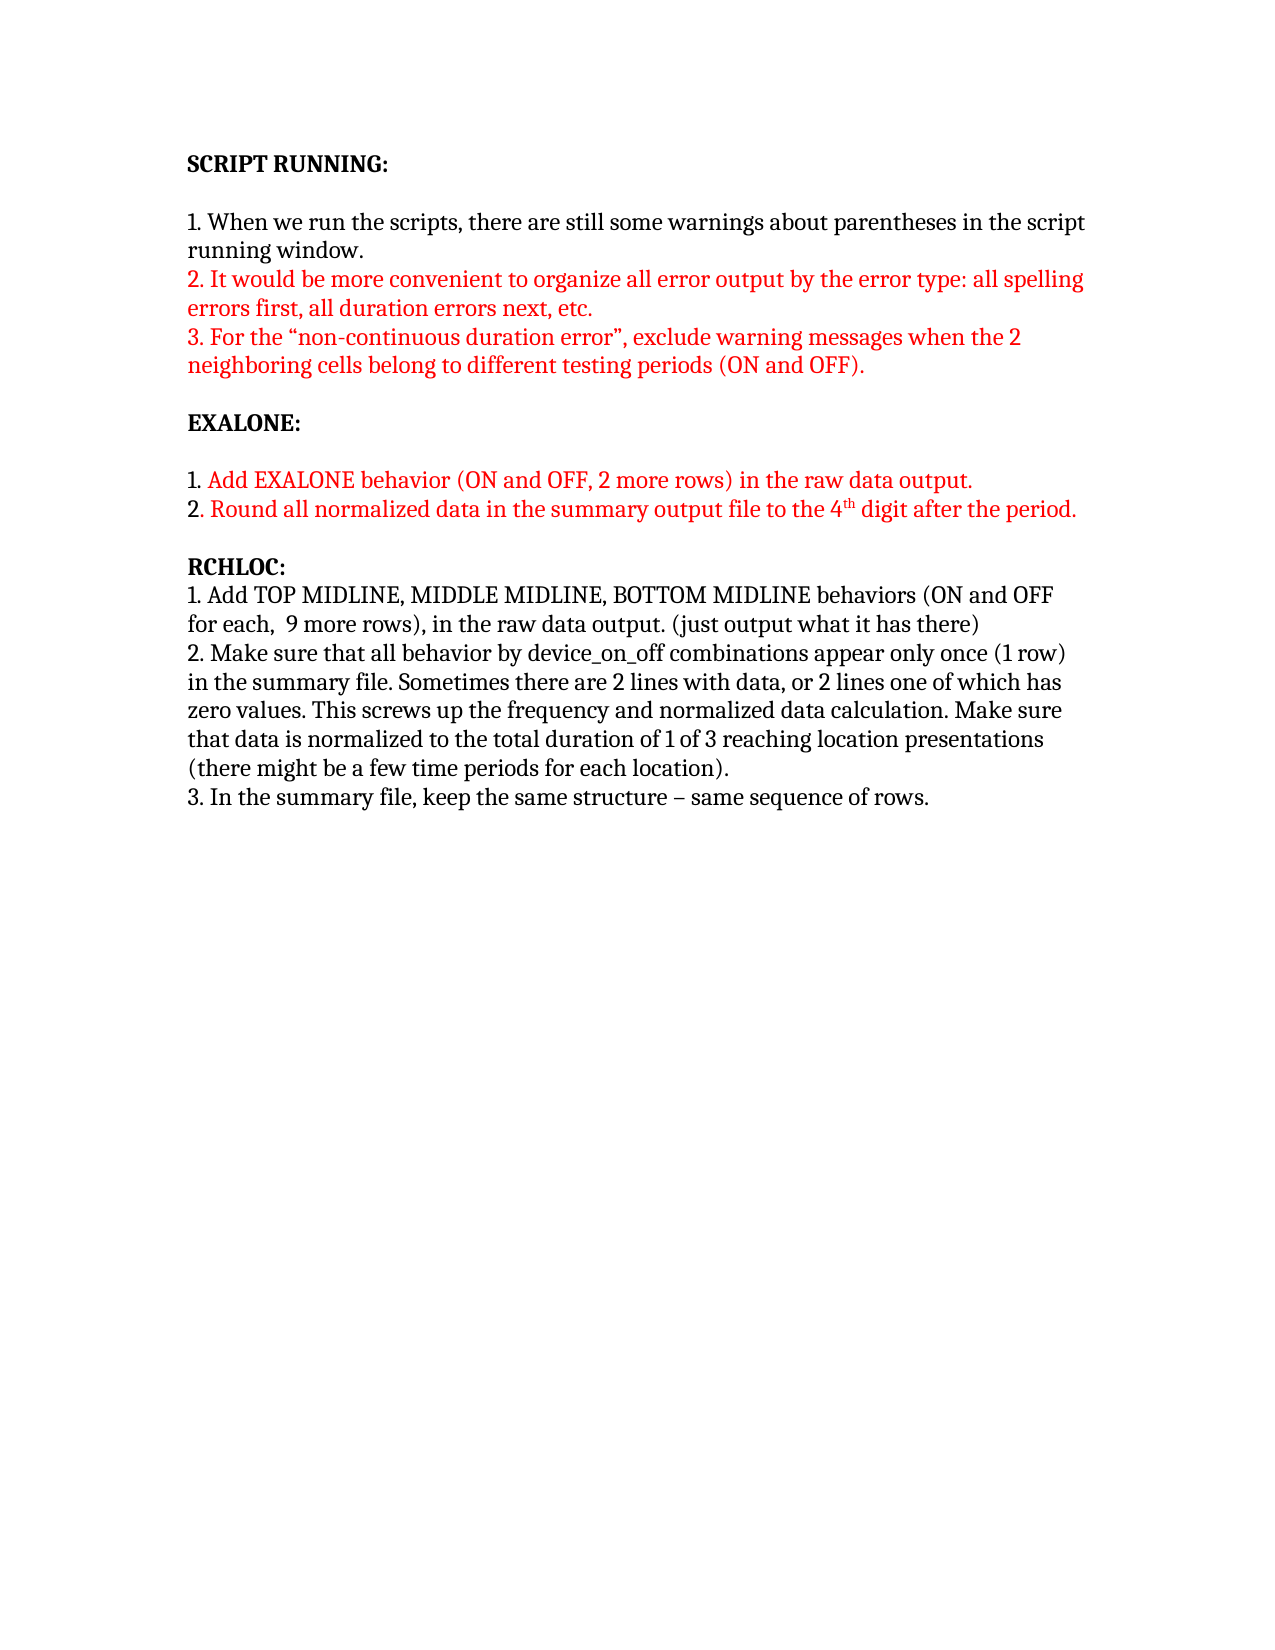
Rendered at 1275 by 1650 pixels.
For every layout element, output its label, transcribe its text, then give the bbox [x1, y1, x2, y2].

text 1. Add TOP MIDLINE, MIDDLE MIDLINE, BOTTOM MIDLINE behaviors (ON and OFF for each, 9 more rows), in the raw data output. (just output what it has there) [187, 581, 1087, 639]
text SCRIPT RUNNING: [187, 150, 1087, 179]
text 2. Round all normalized data in the summary output file to the 4th digit after the period. [187, 495, 1087, 524]
text 3. For the “non-continuous duration error”, exclude warning messages when the 2 neighboring cells belong to different testing periods (ON and OFF). [187, 322, 1087, 380]
text RCHLOC: [187, 552, 1087, 581]
text 2. Make sure that all behavior by device_on_off combinations appear only once (1 row) in the summary file. Sometimes there are 2 lines with data, or 2 lines one of which has zero values. This screws up the frequency and normalized data calculation. Make sure that data is normalized to the total duration of 1 of 3 reaching location presentations (there might be a few time periods for each location). [187, 639, 1087, 782]
text 1. Add EXALONE behavior (ON and OFF, 2 more rows) in the raw data output. [187, 466, 1087, 495]
text 3. In the summary file, keep the same structure – same sequence of rows. [187, 782, 1087, 811]
text 2. It would be more convenient to organize all error output by the error type: all spelling errors first, all duration errors next, etc. [187, 265, 1087, 322]
text EXALONE: [187, 409, 1087, 437]
text 1. When we run the scripts, there are still some warnings about parentheses in the script running window. [187, 207, 1087, 265]
